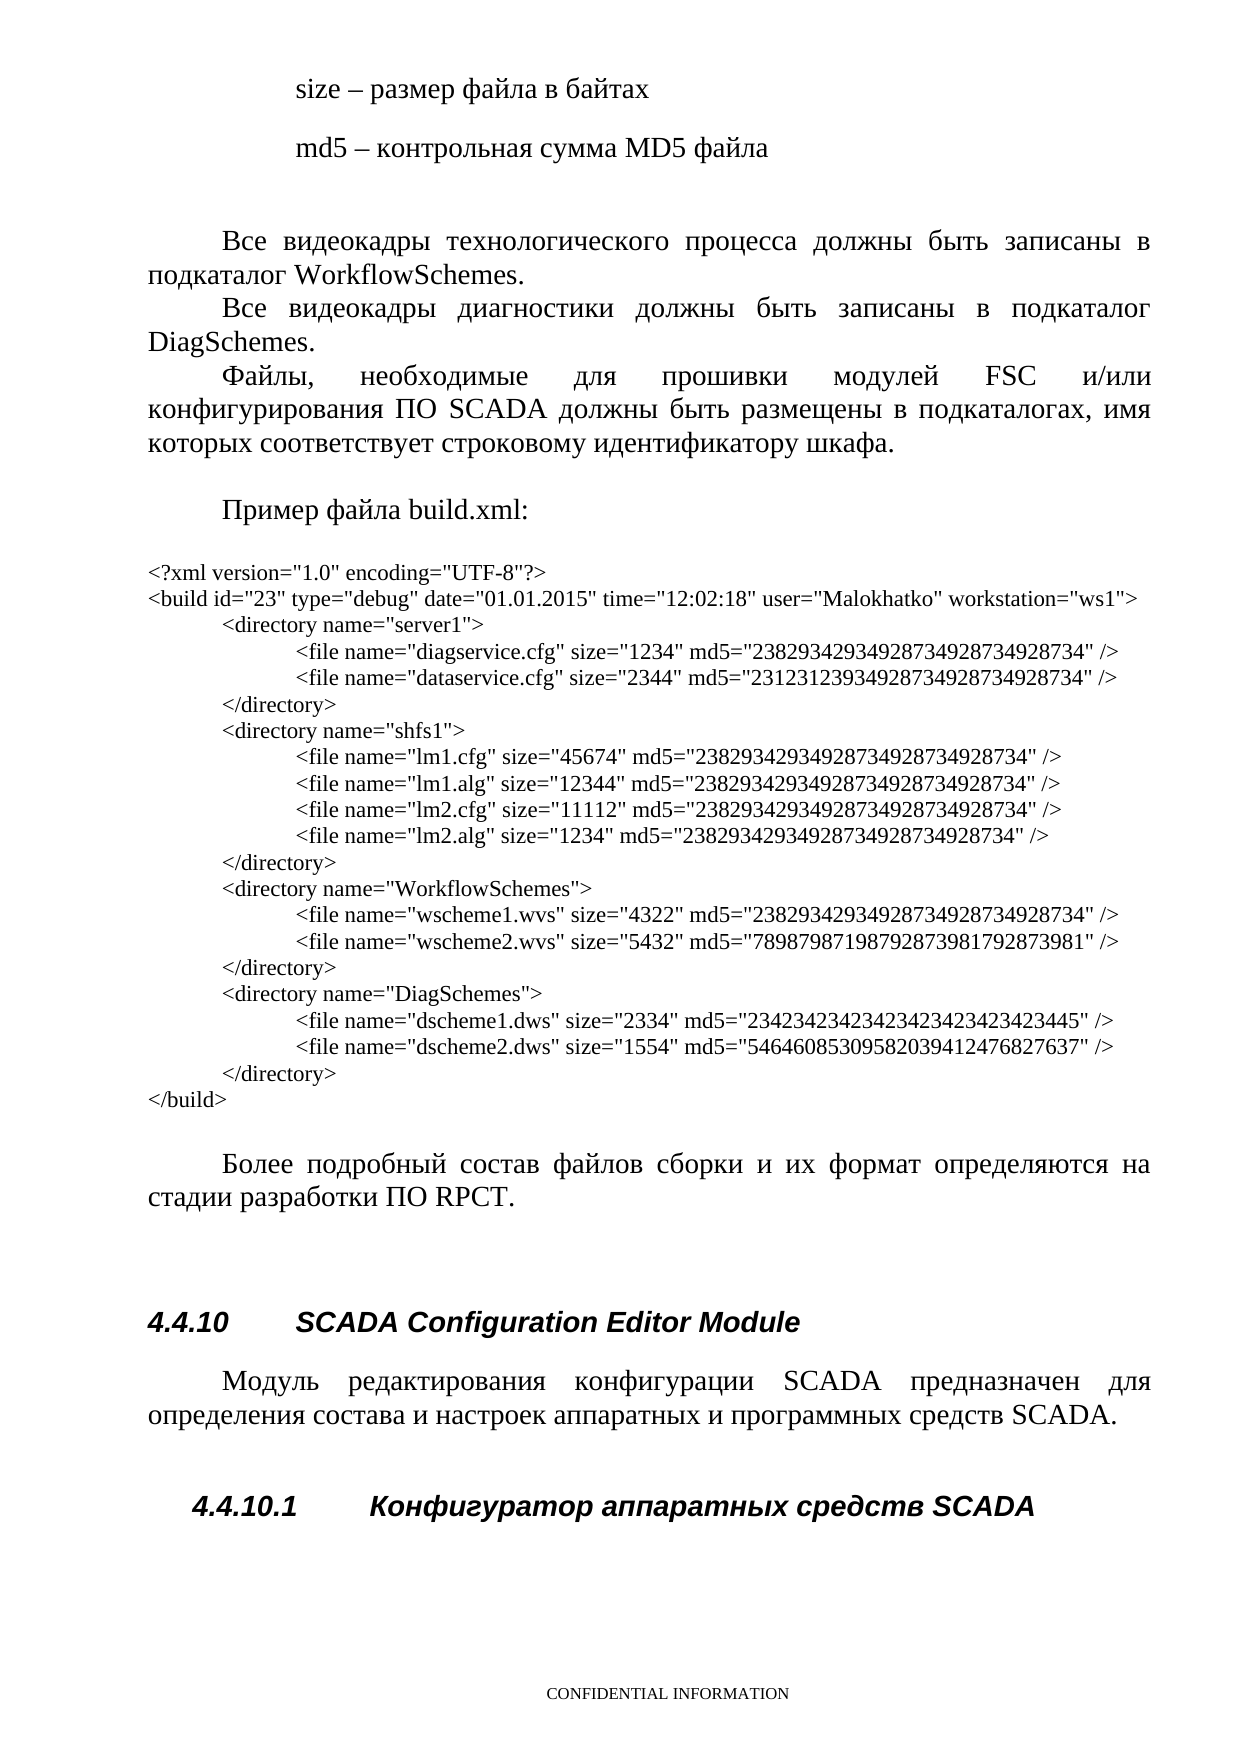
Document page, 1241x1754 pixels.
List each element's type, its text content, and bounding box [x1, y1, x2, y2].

text <?xml version="1.0" encoding="UTF-8"?> [148, 559, 1152, 585]
text <directory name="WorkflowSchemes"> [148, 875, 1152, 901]
text </directory> [148, 849, 1152, 875]
text Все видеокадры диагностики должны быть записаны в подкаталог DiagSchemes. [148, 291, 1152, 358]
text Пример файла build.xml: [148, 492, 1152, 525]
text </build> [148, 1086, 1152, 1112]
text </directory> [148, 1059, 1152, 1086]
text <file name="dataservice.cfg" size="2344" md5="23123123934928734928734928734" /> [148, 664, 1152, 691]
text md5 – контрольная сумма MD5 файла [148, 131, 1152, 164]
text </directory> [148, 954, 1152, 981]
text <directory name="server1"> [148, 612, 1152, 638]
text Более подробный состав файлов сборки и их формат определяются на стадии разработки ПО RPCT. [148, 1146, 1152, 1213]
text <file name="dscheme1.dws" size="2334" md5="23423423423423423423423423445" /> [148, 1007, 1152, 1033]
subtitle Конфигуратор аппаратных средств SCADA [192, 1489, 1152, 1523]
text <file name="wscheme2.wvs" size="5432" md5="78987987198792873981792873981" /> [148, 928, 1152, 954]
text <file name="lm1.cfg" size="45674" md5="23829342934928734928734928734" /> [148, 743, 1152, 770]
text <directory name="DiagSchemes"> [148, 981, 1152, 1007]
text Файлы, необходимые для прошивки модулей FSC и/или конфигурирования ПО SCADA должны быть размещены в подкаталогах, имя которых соответствует строковому идентификатору шкафа. [148, 358, 1152, 458]
subtitle SCADA Configuration Editor Module [148, 1305, 1152, 1338]
text <file name="lm2.cfg" size="11112" md5="23829342934928734928734928734" /> [148, 796, 1152, 822]
text <directory name="shfs1"> [148, 717, 1152, 743]
text Модуль редактирования конфигурации SCADA предназначен для определения состава и настроек аппаратных и программных средств SCADA. [148, 1363, 1152, 1431]
text </directory> [148, 691, 1152, 717]
text <build id="23" type="debug" date="01.01.2015" time="12:02:18" user="Malokhatko" workstation="ws1"> [148, 585, 1152, 612]
text <file name="dscheme2.dws" size="1554" md5="54646085309582039412476827637" /> [148, 1033, 1152, 1059]
text <file name="diagservice.cfg" size="1234" md5="23829342934928734928734928734" /> [148, 638, 1152, 664]
text Все видеокадры технологического процесса должны быть записаны в подкаталог WorkflowSchemes. [148, 223, 1152, 291]
text <file name="lm1.alg" size="12344" md5="23829342934928734928734928734" /> [148, 770, 1152, 796]
text <file name="lm2.alg" size="1234" md5="23829342934928734928734928734" /> [148, 822, 1152, 849]
text <file name="wscheme1.wvs" size="4322" md5="23829342934928734928734928734" /> [148, 901, 1152, 928]
text size – размер файла в байтах [148, 71, 1152, 105]
